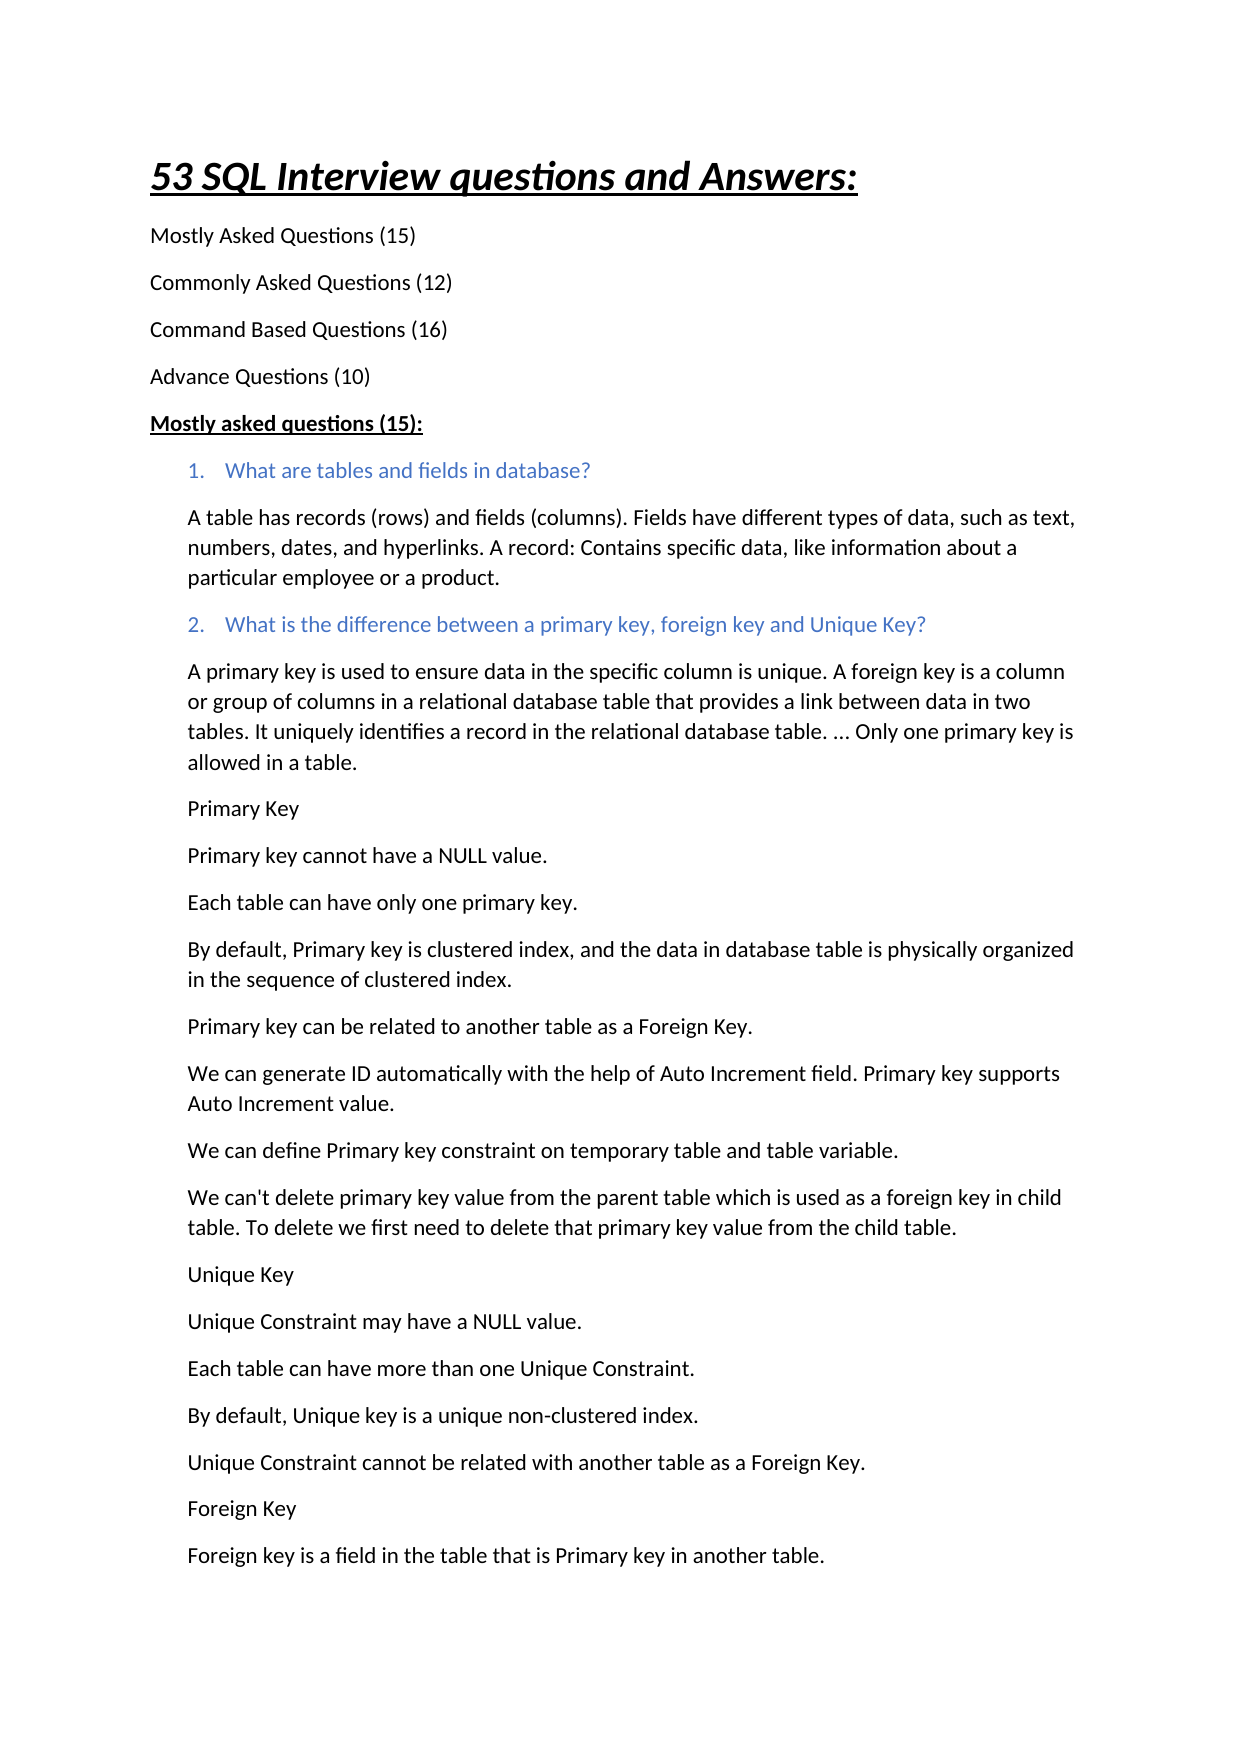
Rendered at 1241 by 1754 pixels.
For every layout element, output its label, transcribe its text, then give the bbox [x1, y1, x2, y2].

text Primary Key [187, 794, 1090, 822]
text We can define Primary key constraint on temporary table and table variable. [187, 1136, 1090, 1164]
text Unique Constraint cannot be related with another table as a Foreign Key. [187, 1448, 1090, 1476]
text Each table can have more than one Unique Constraint. [187, 1354, 1090, 1382]
text 53 SQL Interview questions and Answers: [150, 150, 1090, 201]
list What is the difference between a primary key, foreign key and Unique Key? [187, 610, 1090, 638]
text Unique Key [187, 1260, 1090, 1288]
list What are tables and fields in database? [187, 456, 1090, 484]
text Unique Constraint may have a NULL value. [187, 1307, 1090, 1335]
text Primary key can be related to another table as a Foreign Key. [187, 1012, 1090, 1040]
text Command Based Questions (16) [150, 315, 1090, 343]
text We can generate ID automatically with the help of Auto Increment field. Primary key supports Auto Increment value. [187, 1059, 1090, 1117]
text By default, Primary key is clustered index, and the data in database table is physically organized in the sequence of clustered index. [187, 935, 1090, 993]
text Foreign Key [187, 1494, 1090, 1522]
text By default, Unique key is a unique non-clustered index. [187, 1401, 1090, 1429]
text Commonly Asked Questions (12) [150, 268, 1090, 296]
text Primary key cannot have a NULL value. [187, 841, 1090, 869]
text Each table can have only one primary key. [187, 888, 1090, 916]
text We can't delete primary key value from the parent table which is used as a foreign key in child table. To delete we first need to delete that primary key value from the child table. [187, 1183, 1090, 1241]
text Mostly asked questions (15): [150, 409, 1090, 437]
text Foreign key is a field in the table that is Primary key in another table. [187, 1541, 1090, 1569]
text A primary key is used to ensure data in the specific column is unique. A foreign key is a column or group of columns in a relational database table that provides a link between data in two tables. It uniquely identifies a record in the relational database table. ... Only one primary key is allowed in a table. [187, 657, 1090, 776]
text Advance Questions (10) [150, 362, 1090, 390]
text Mostly Asked Questions (15) [150, 222, 1090, 249]
text A table has records (rows) and fields (columns). Fields have different types of data, such as text, numbers, dates, and hyperlinks. A record: Contains specific data, like information about a particular employee or a product. [187, 503, 1090, 591]
